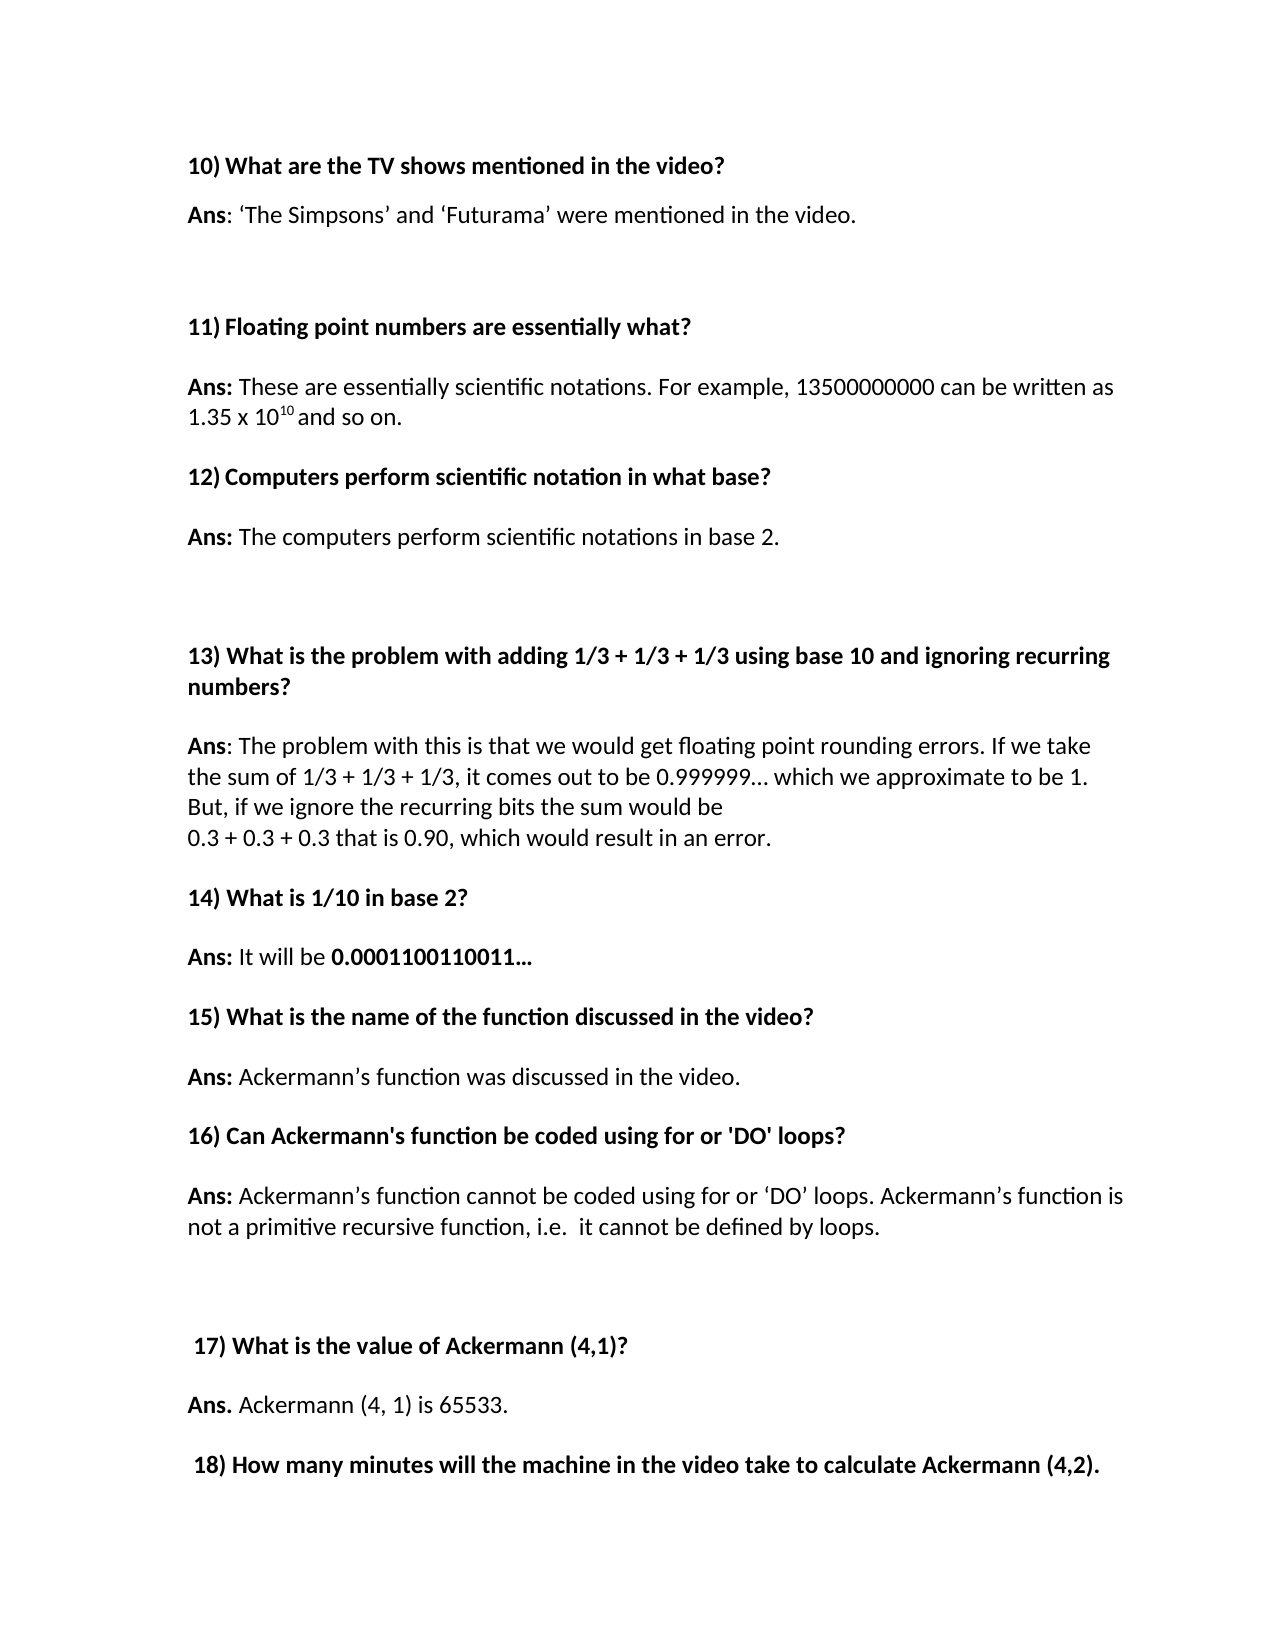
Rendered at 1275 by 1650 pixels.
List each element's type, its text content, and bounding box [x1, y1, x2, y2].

text Ans: It will be 0.0001100110011… [187, 941, 1125, 972]
list What are the TV shows mentioned in the video? [187, 150, 1125, 181]
text 13) What is the problem with adding 1/3 + 1/3 + 1/3 using base 10 and ignoring recurring numbers? [187, 640, 1125, 701]
list Floating point numbers are essentially what? [187, 311, 1125, 342]
text 15) What is the name of the function discussed in the video? [150, 1001, 1125, 1032]
text Ans. Ackermann (4, 1) is 65533. [150, 1390, 1125, 1420]
text Ans: ‘The Simpsons’ and ‘Futurama’ were mentioned in the video. [187, 199, 1125, 230]
text 17) What is the value of Ackermann (4,1)? [187, 1330, 1125, 1361]
text 16) Can Ackermann's function be coded using for or 'DO' loops? [187, 1120, 1125, 1151]
text Ans: These are essentially scientific notations. For example, 13500000000 can be written as 1.35 x 1010 and so on. [187, 371, 1125, 432]
list Computers perform scientific notation in what base? [187, 461, 1125, 492]
text Ans: The computers perform scientific notations in base 2. [187, 521, 1125, 551]
text Ans: Ackermann’s function was discussed in the video. [150, 1061, 1125, 1091]
text Ans: Ackermann’s function cannot be coded using for or ‘DO’ loops. Ackermann’s function is not a primitive recursive function, i.e. it cannot be defined by loops. [187, 1180, 1125, 1241]
text Ans: The problem with this is that we would get floating point rounding errors. If we take the sum of 1/3 + 1/3 + 1/3, it comes out to be 0.999999… which we approximate to be 1. But, if we ignore the recurring bits the sum would be 0.3 + 0.3 + 0.3 that is 0.90, which would result in an error. [187, 730, 1125, 852]
text 18) How many minutes will the machine in the video take to calculate Ackermann (4,2). [187, 1449, 1125, 1480]
text 14) What is 1/10 in base 2? [187, 882, 1125, 912]
